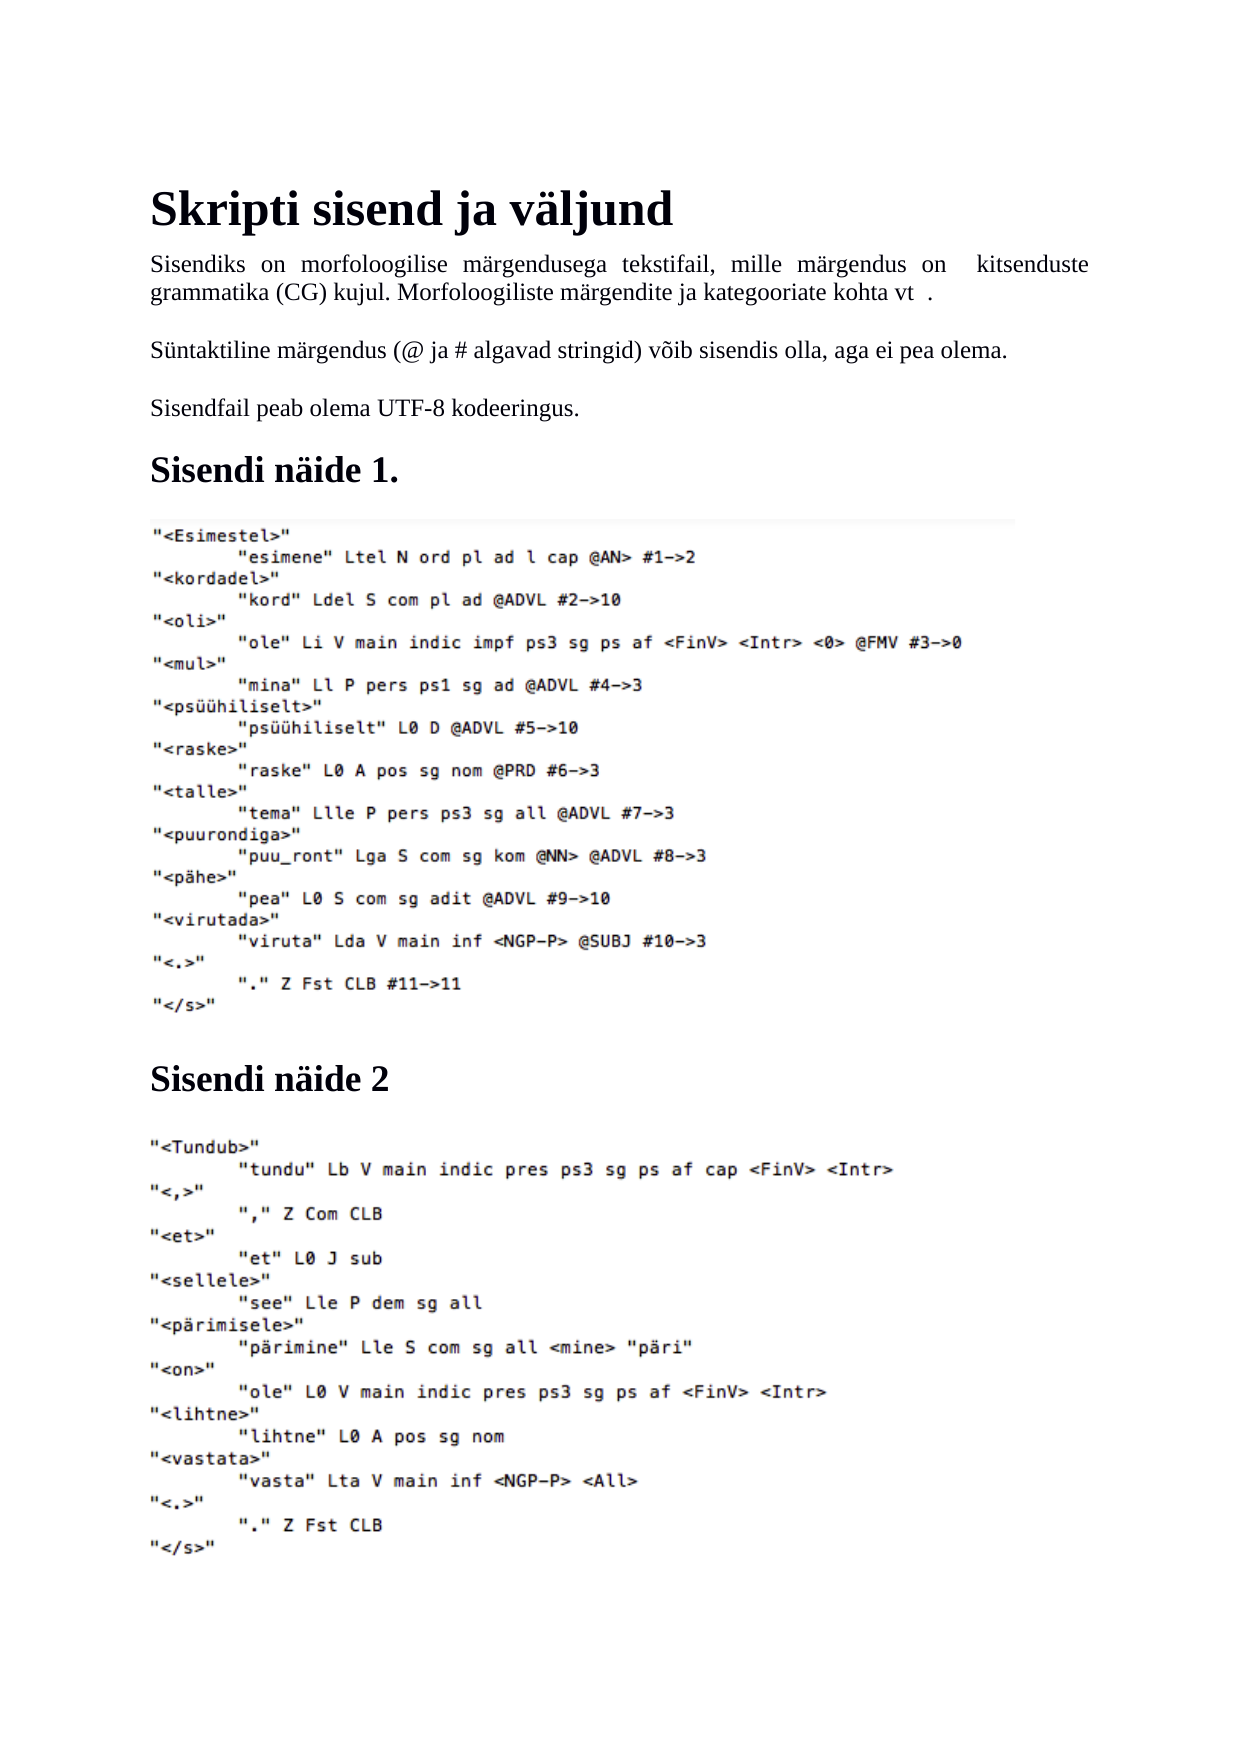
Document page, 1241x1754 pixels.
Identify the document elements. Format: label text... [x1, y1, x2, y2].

picture [150, 519, 1016, 1031]
picture [150, 1128, 951, 1565]
subtitle Sisendi näide 1. [150, 447, 1090, 491]
text Süntaktiline märgendus (@ ja # algavad stringid) võib sisendis olla, aga ei pea olema. [150, 335, 1090, 364]
subtitle Sisendi näide 2 [150, 1056, 1090, 1099]
text Sisendfail peab olema UTF-8 kodeeringus. [150, 393, 1090, 422]
subtitle Skripti sisend ja väljund [150, 179, 1090, 237]
text Sisendiks on morfoloogilise märgendusega tekstifail, mille märgendus on kitsenduste grammatika (CG) kujul. Morfoloogiliste märgendite ja kategooriate kohta vt http://www.cl.ut.ee/korpused/morfliides/seletus.php?lang=et . [150, 249, 1090, 306]
